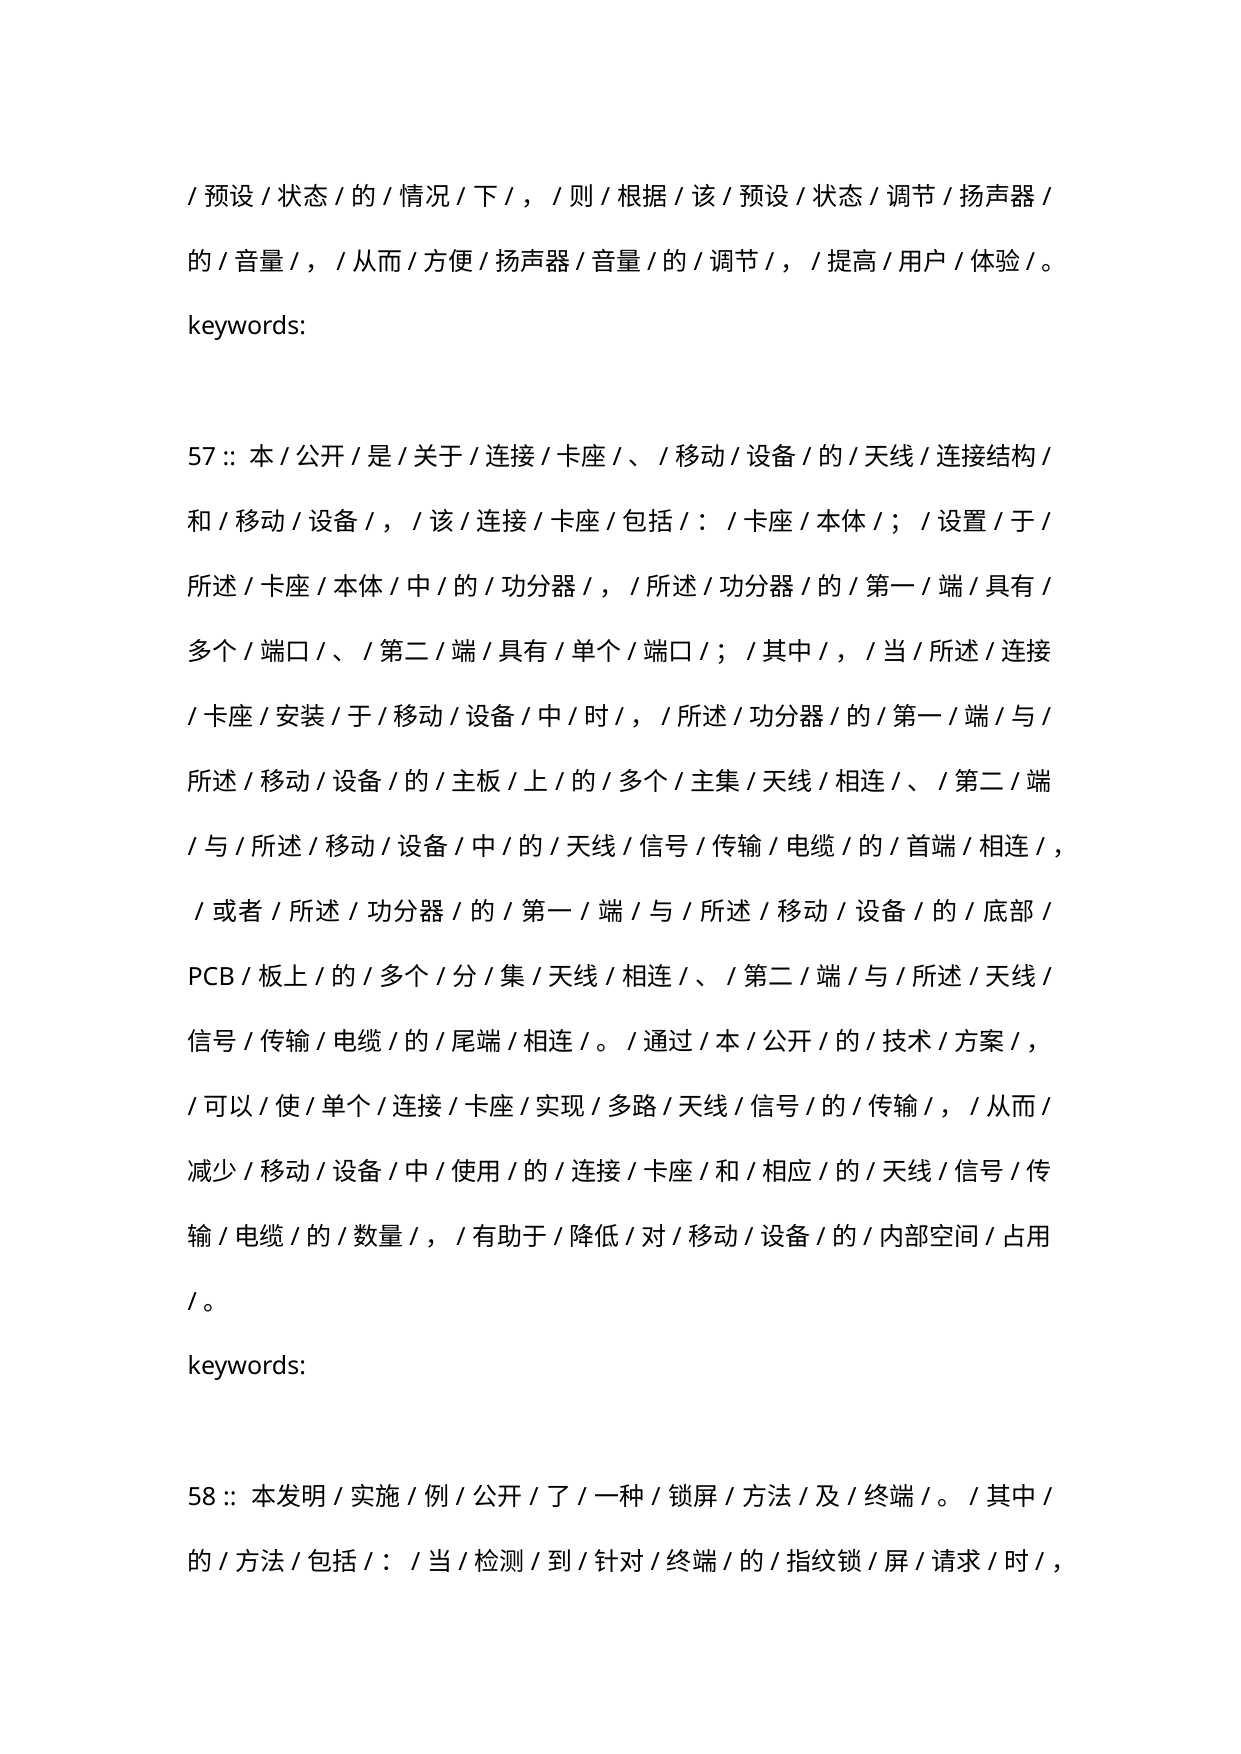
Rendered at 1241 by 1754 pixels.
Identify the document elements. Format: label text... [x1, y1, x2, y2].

text keywords: [187, 292, 1053, 357]
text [187, 162, 1053, 292]
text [187, 1462, 1053, 1592]
text keywords: [187, 1332, 1053, 1397]
text 57 :: 本 / 公开 / 是 / 关于 / 连接 / 卡座 / 、 / 移动 / 设备 / 的 / 天线 / 连接结构 / 和 / 移动 / 设备 / ， / 该 / 连接 / 卡座 / 包括 / ： / 卡座 / 本体 / ； / 设置 / 于 / 所述 / 卡座 / 本体 / 中 / 的 / 功分器 / ， / 所述 / 功分器 / 的 / 第一 / 端 / 具有 / 多个 / 端口 / 、 / 第二 / 端 / 具有 / 单个 / 端口 / ； / 其中 / ， / 当 / 所述 / 连接 / 卡座 / 安装 / 于 / 移动 / 设备 / 中 / 时 / ， / 所述 / 功分器 / 的 / 第一 / 端 / 与 / 所述 / 移动 / 设备 / 的 / 主板 / 上 / 的 / 多个 / 主集 / 天线 / 相连 / 、 / 第二 / 端 / 与 / 所述 / 移动 / 设备 / 中 / 的 / 天线 / 信号 / 传输 / 电缆 / 的 / 首端 / 相连 / ， / 或者 / 所述 / 功分器 / 的 / 第一 / 端 / 与 / 所述 / 移动 / 设备 / 的 / 底部 / PCB / 板上 / 的 / 多个 / 分 / 集 / 天线 / 相连 / 、 / 第二 / 端 / 与 / 所述 / 天线 / 信号 / 传输 / 电缆 / 的 / 尾端 / 相连 / 。 / 通过 / 本 / 公开 / 的 / 技术 / 方案 / ， / 可以 / 使 / 单个 / 连接 / 卡座 / 实现 / 多路 / 天线 / 信号 / 的 / 传输 / ， / 从而 / 减少 / 移动 / 设备 / 中 / 使用 / 的 / 连接 / 卡座 / 和 / 相应 / 的 / 天线 / 信号 / 传输 / 电缆 / 的 / 数量 / ， / 有助于 / 降低 / 对 / 移动 / 设备 / 的 / 内部空间 / 占用 / 。 [187, 422, 1053, 1332]
